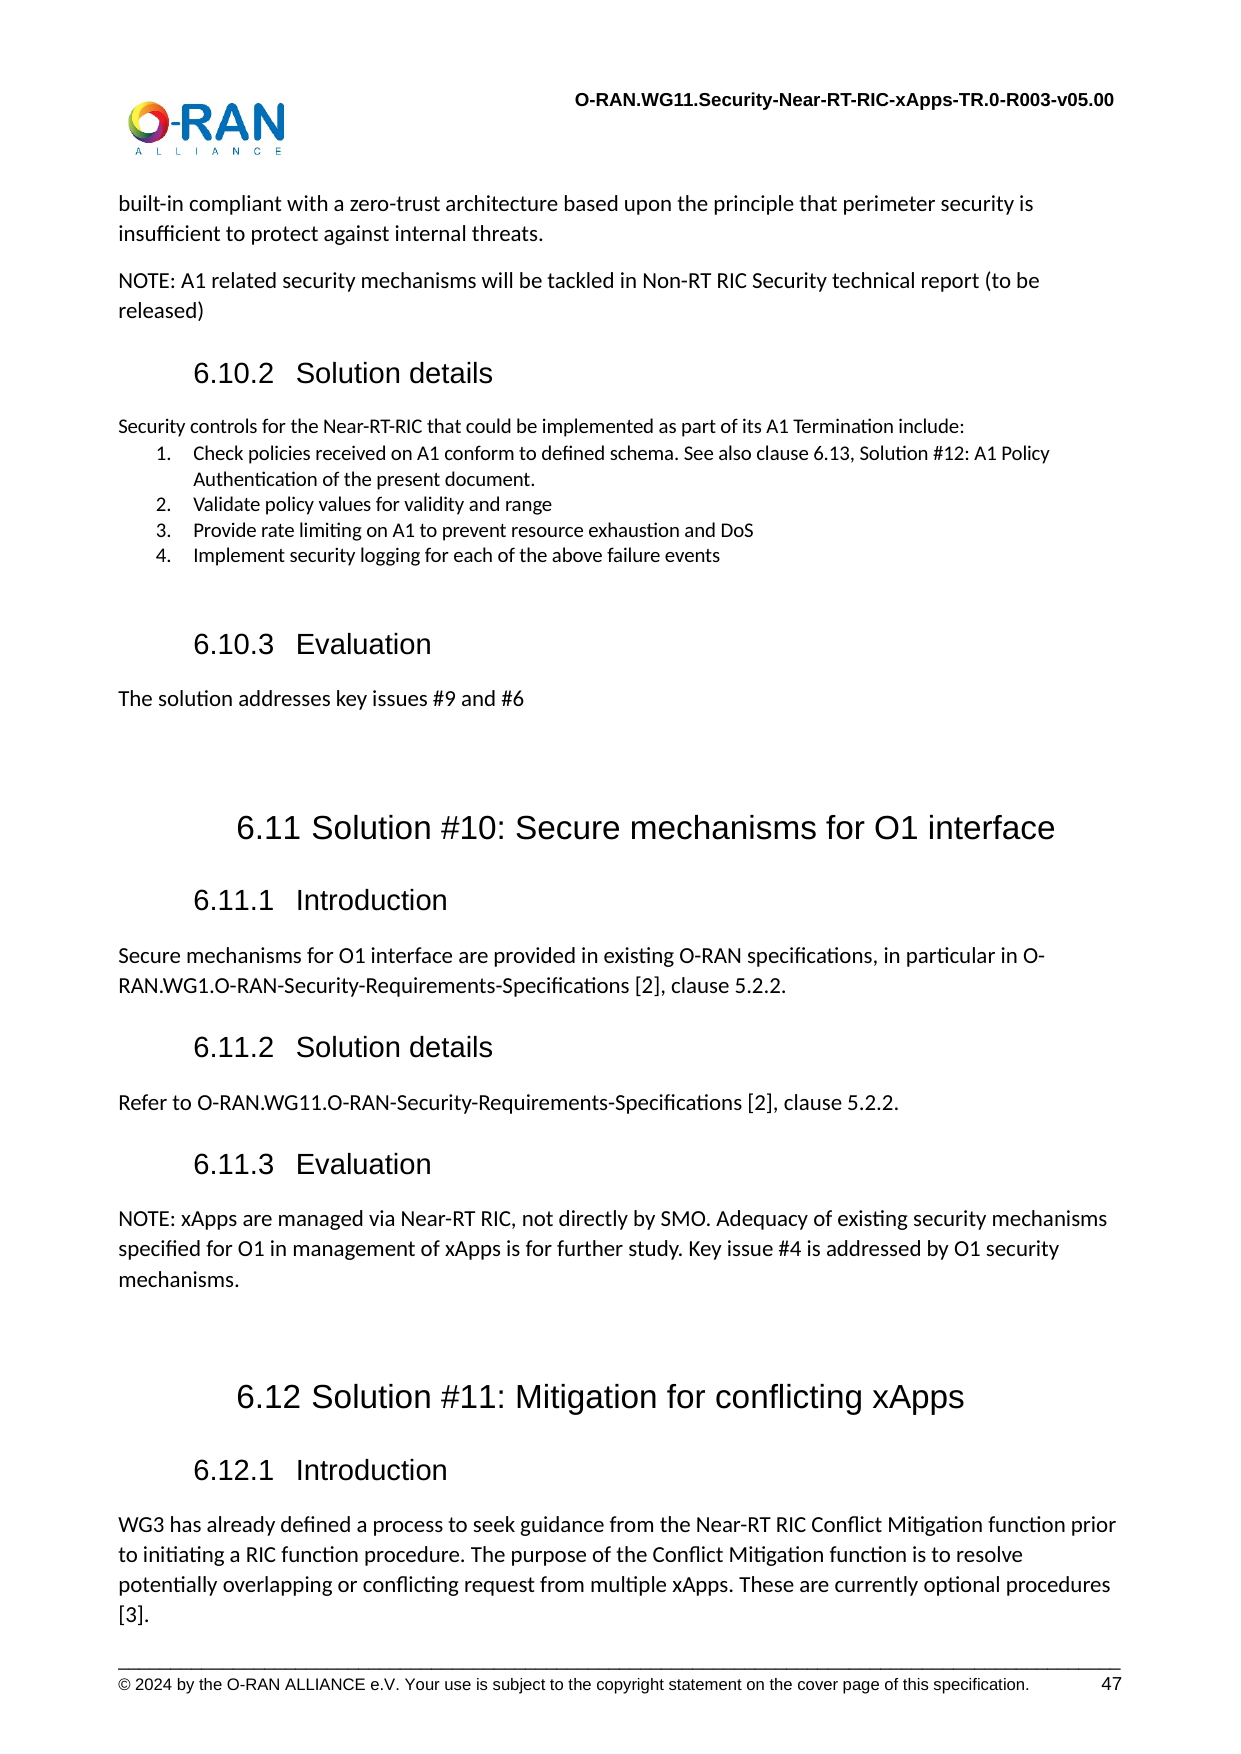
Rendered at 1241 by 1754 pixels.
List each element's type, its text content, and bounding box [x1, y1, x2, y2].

subtitle Solution #11: Mitigation for conflicting xApps [236, 1377, 1122, 1416]
list Provide rate limiting on A1 to prevent resource exhaustion and DoS [156, 517, 1122, 542]
text WG3 has already defined a process to seek guidance from the Near-RT RIC Conflict Mitigation function prior to initiating a RIC function procedure. The purpose of the Conflict Mitigation function is to resolve potentially overlapping or conflicting request from multiple xApps. These are currently optional procedures [3]. [118, 1510, 1122, 1628]
subtitle Introduction [193, 1453, 1122, 1486]
text Secure mechanisms for O1 interface are provided in existing O-RAN specifications, in particular in O-RAN.WG1.O-RAN-Security-Requirements-Specifications [2], clause 5.2.2. [118, 941, 1122, 999]
subtitle Solution details [193, 356, 1122, 389]
subtitle Evaluation [193, 1147, 1122, 1181]
text NOTE: A1 related security mechanisms will be tackled in Non-RT RIC Security technical report (to be released) [118, 266, 1122, 324]
subtitle Solution #10: Secure mechanisms for O1 interface [236, 808, 1122, 846]
subtitle Introduction [193, 883, 1122, 917]
subtitle Solution details [193, 1030, 1122, 1064]
text The solution addresses key issues #9 and #6 [118, 684, 1122, 712]
text NOTE: xApps are managed via Near-RT RIC, not directly by SMO. Adequacy of existing security mechanisms specified for O1 in management of xApps is for further study. Key issue #4 is addressed by O1 security mechanisms. [118, 1204, 1122, 1293]
text Refer to O-RAN.WG11.O-RAN-Security-Requirements-Specifications [2], clause 5.2.2. [118, 1088, 1122, 1116]
list Check policies received on A1 conform to defined schema. See also clause 6.13, Solution #12: A1 Policy Authentication of the present document. [156, 441, 1122, 491]
list Validate policy values for validity and range [156, 491, 1122, 517]
list Implement security logging for each of the above failure events [156, 542, 1122, 568]
subtitle Evaluation [193, 627, 1122, 661]
picture [118, 88, 298, 166]
text Security controls for the Near-RT-RIC that could be implemented as part of its A1 Termination include: [118, 413, 1122, 438]
